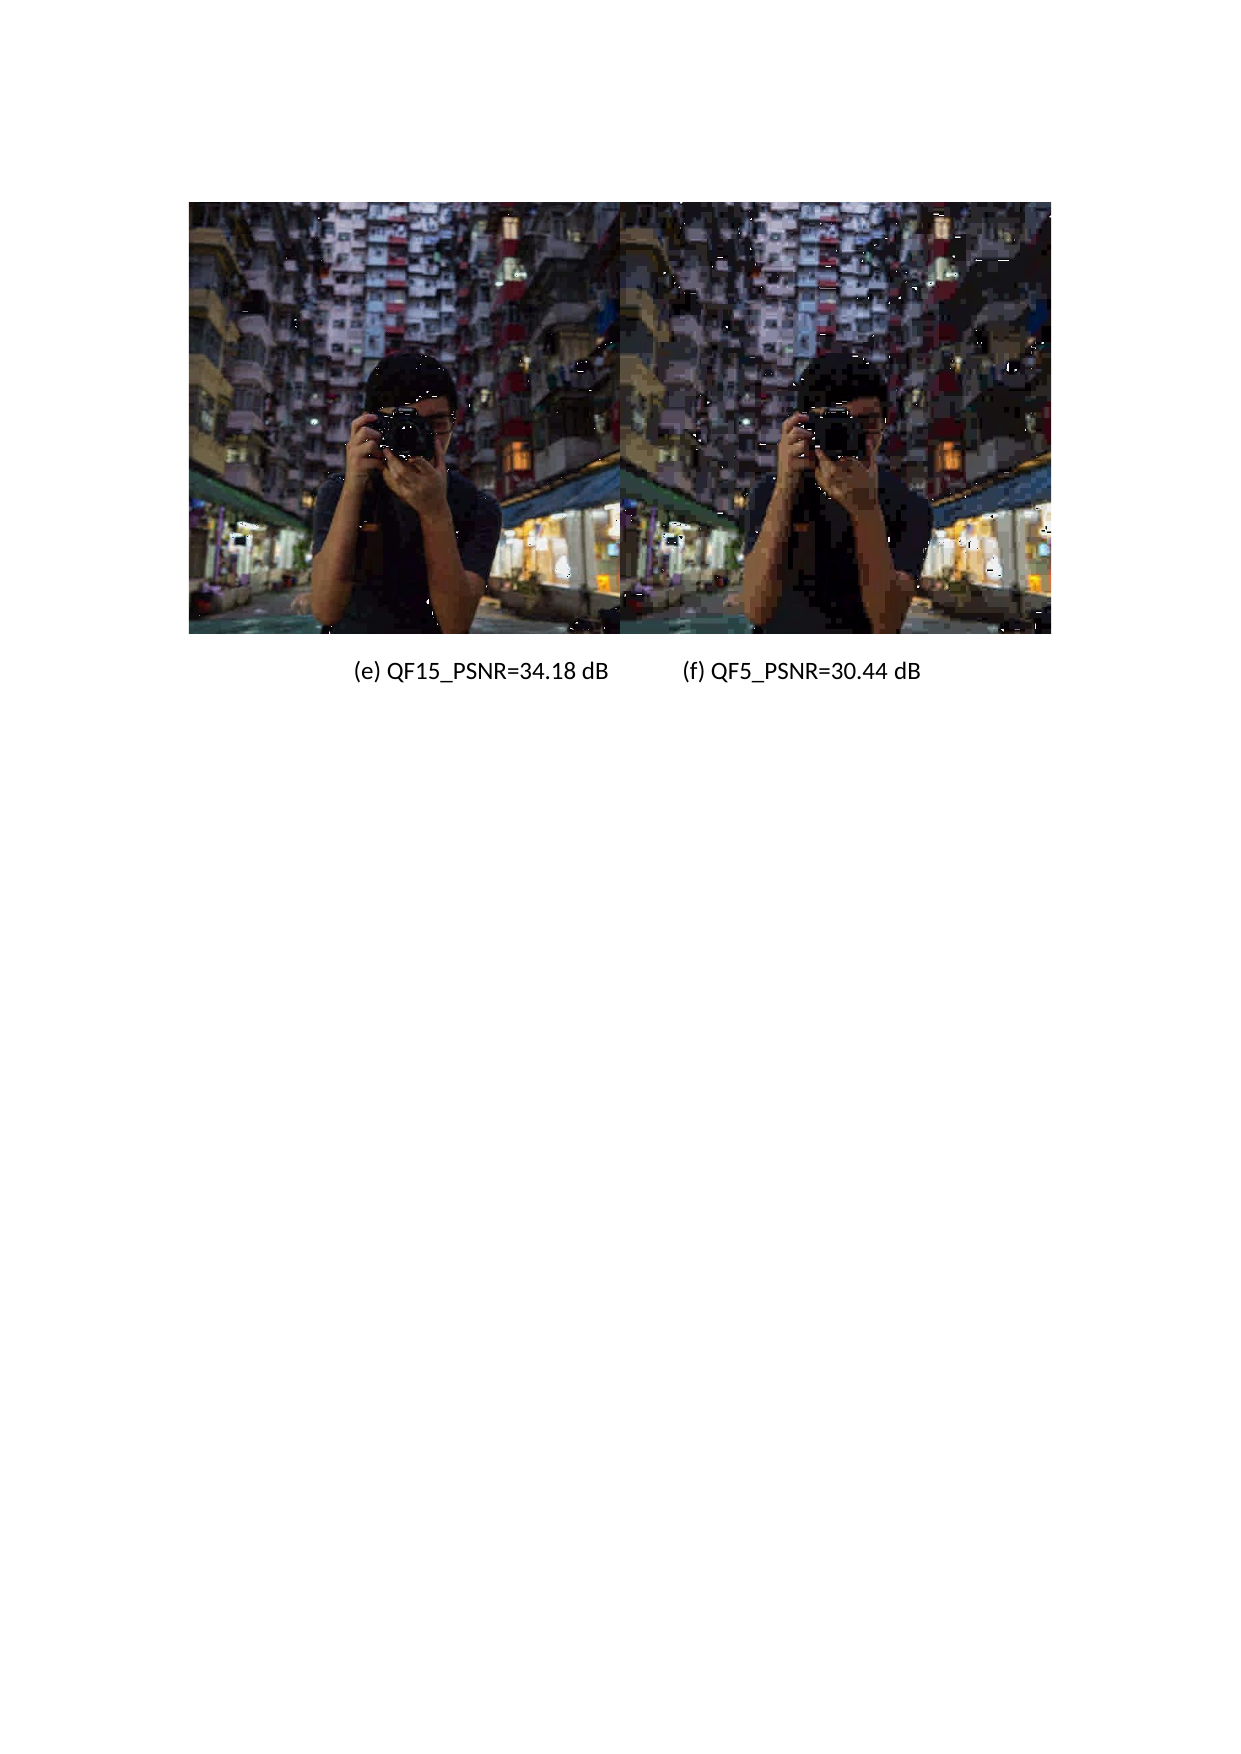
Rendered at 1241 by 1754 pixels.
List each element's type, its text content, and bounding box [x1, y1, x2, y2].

text (e) QF15_PSNR=34.18 dB (f) QF5_PSNR=30.44 dB [187, 652, 1053, 689]
picture [188, 202, 1052, 634]
